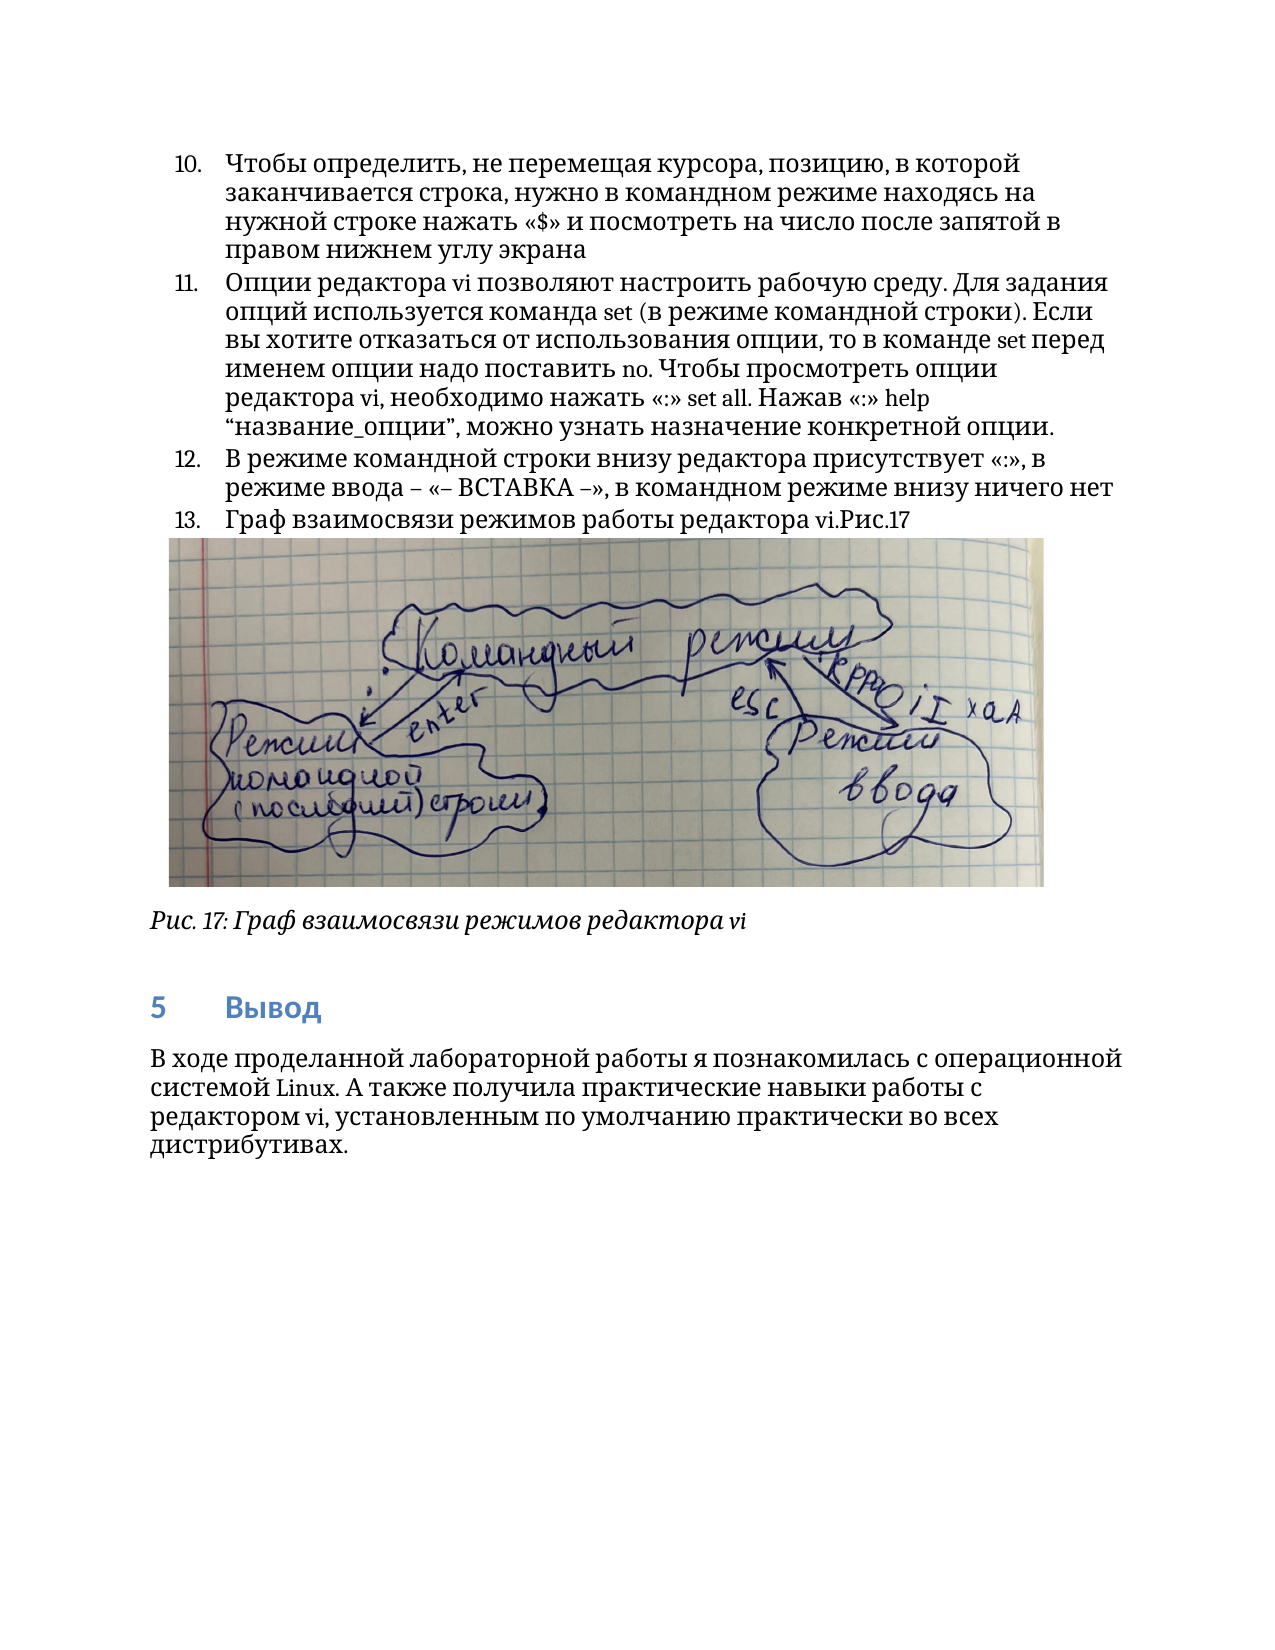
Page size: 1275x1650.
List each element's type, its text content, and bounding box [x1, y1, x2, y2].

list Граф взаимосвязи режимов работы редактора vi.Рис.17 [175, 506, 1125, 535]
list Опции редактора vi позволяют настроить рабочую среду. Для задания опций используется команда set (в режиме командной строки). Если вы хотите отказаться от использования опции, то в команде set перед именем опции надо поставить no. Чтобы просмотреть опции редактора vi, необходимо нажать «:» set all. Нажав «:» help “название_опции”, можно узнать назначение конкретной опции. [175, 269, 1125, 441]
list Чтобы определить, не перемещая курсора, позицию, в которой заканчивается строка, нужно в командном режиме находясь на нужной строке нажать «$» и посмотреть на число после запятой в правом нижнем углу экрана [175, 150, 1125, 265]
text В ходе проделанной лабораторной работы я познакомилась с операционной системой Linux. А также получила практические навыки работы с редактором vi, установленным по умолчанию практически во всех дистрибутивах. [150, 1045, 1125, 1160]
text Рис. 17: Граф взаимосвязи режимов редактора vi [150, 907, 1125, 936]
list В режиме командной строки внизу редактора присутствует «:», в режиме ввода – «– ВСТАВКА –», в командном режиме внизу ничего нет [175, 445, 1125, 502]
picture [168, 538, 1044, 887]
subtitle 5 Вывод [150, 986, 1125, 1026]
